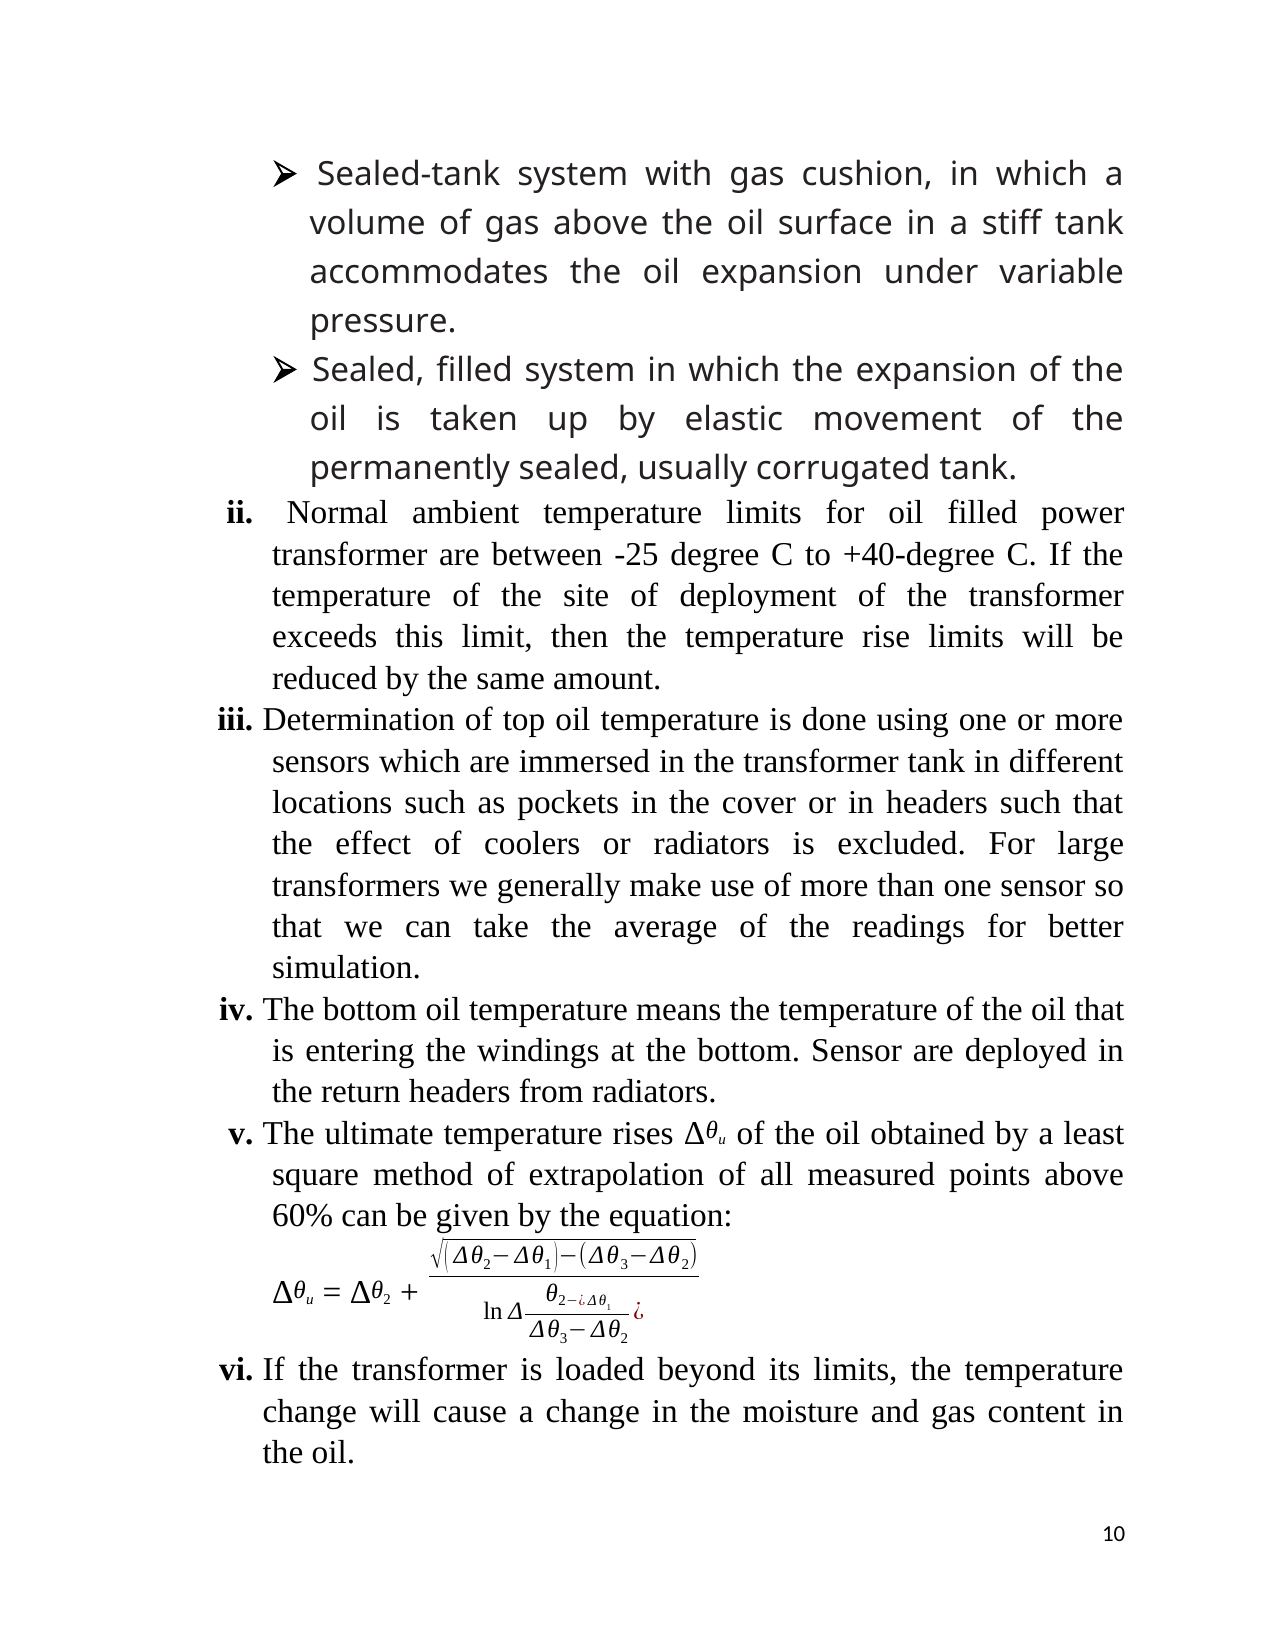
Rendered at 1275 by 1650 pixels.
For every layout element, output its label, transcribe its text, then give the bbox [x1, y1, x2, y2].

list Sealed, filled system in which the expansion of the oil is taken up by elastic movement of the permanently sealed, usually corrugated tank. [272, 346, 1125, 489]
list Sealed-tank system with gas cushion, in which a volume of gas above the oil surface in a stiff tank accommodates the oil expansion under variable pressure. [272, 150, 1125, 342]
list The ultimate temperature rises Δ of the oil obtained by a least square method of extrapolation of all measured points above 60% can be given by the equation: [253, 1113, 1125, 1234]
list Determination of top oil temperature is done using one or more sensors which are immersed in the transformer tank in different locations such as pockets in the cover or in headers such that the effect of coolers or radiators is excluded. For large transformers we generally make use of more than one sensor so that we can take the average of the readings for better simulation. [253, 699, 1125, 986]
list Δ = Δ + [272, 1237, 1125, 1347]
list If the transformer is loaded beyond its limits, the temperature change will cause a change in the moisture and gas content in the oil. [253, 1350, 1125, 1471]
list Normal ambient temperature limits for oil filled power transformer are between -25 degree C to +40-degree C. If the temperature of the site of deployment of the transformer exceeds this limit, then the temperature rise limits will be reduced by the same amount. [253, 493, 1125, 696]
list The bottom oil temperature means the temperature of the oil that is entering the windings at the bottom. Sensor are deployed in the return headers from radiators. [253, 989, 1125, 1110]
